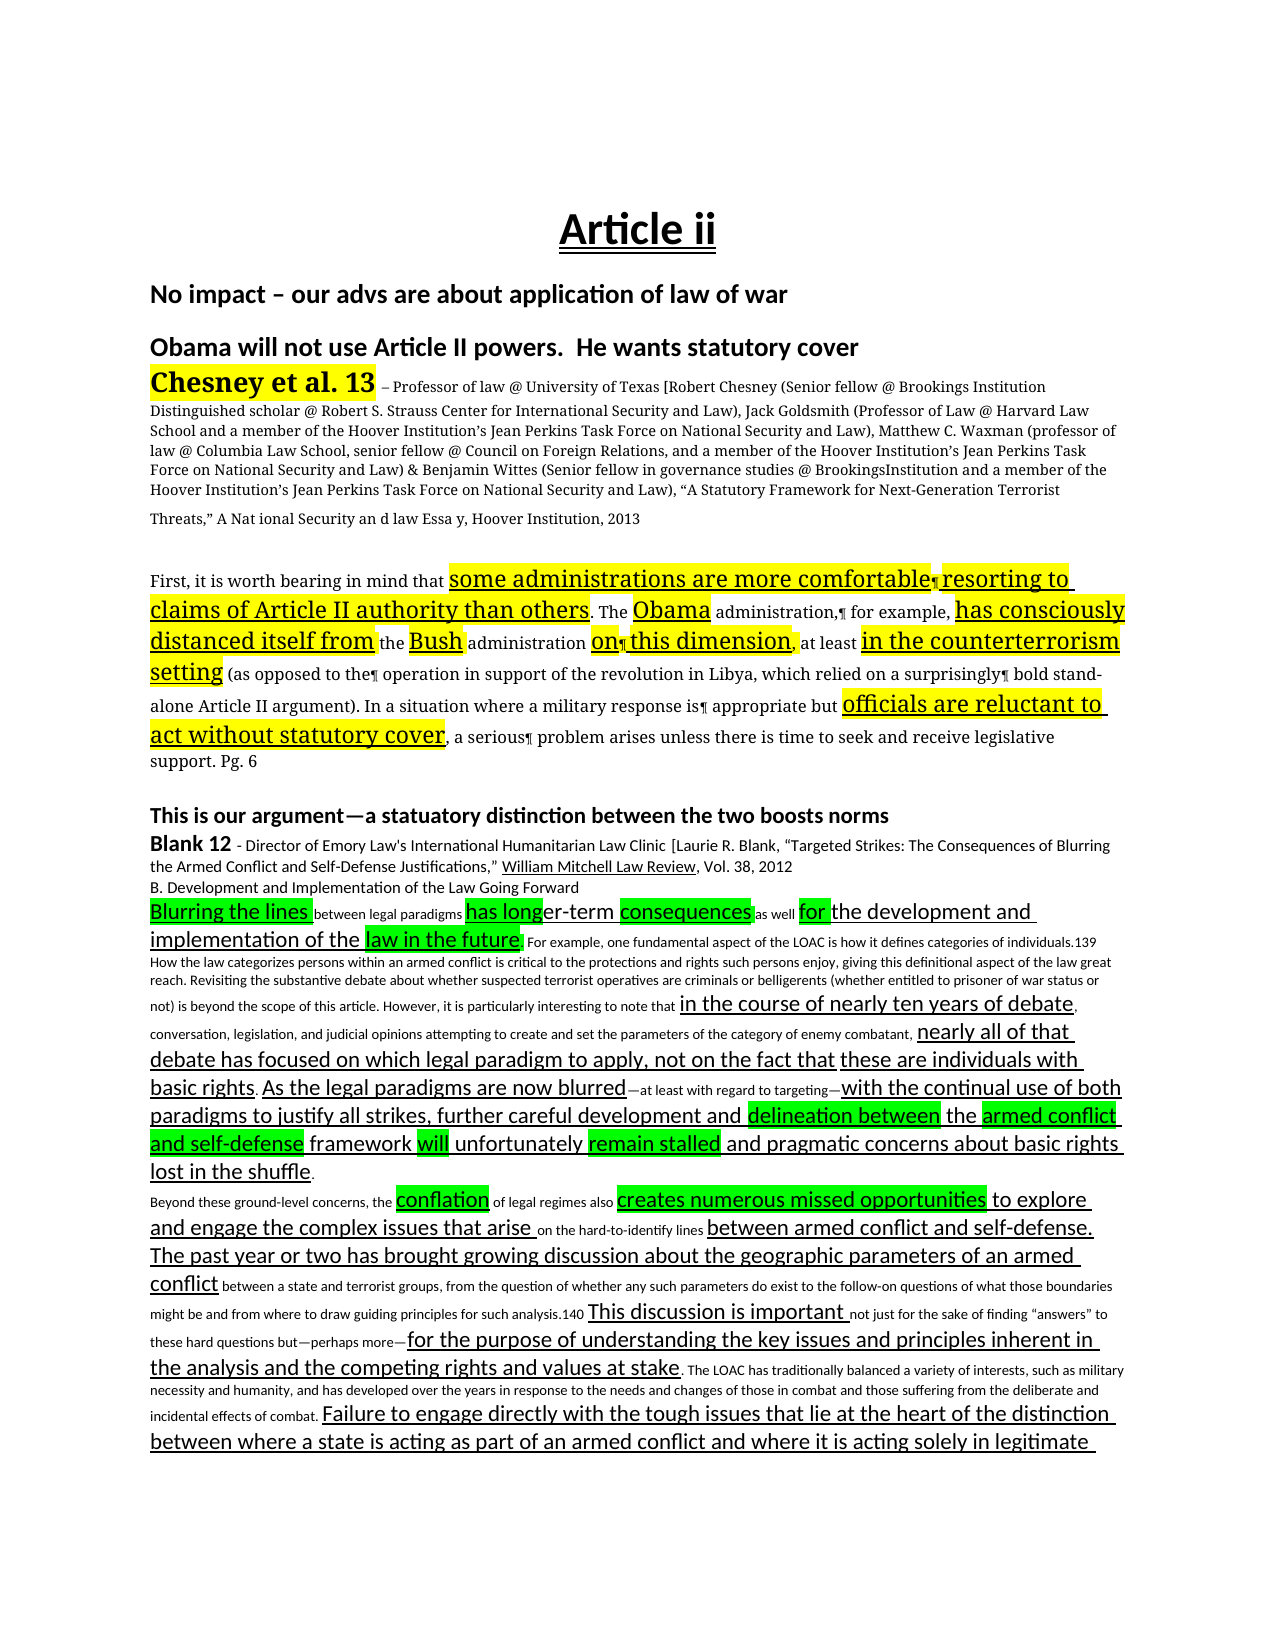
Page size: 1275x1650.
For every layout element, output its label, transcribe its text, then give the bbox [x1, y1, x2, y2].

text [150, 1185, 1125, 1455]
subtitle No impact – our advs are about application of law of war [150, 277, 1125, 310]
text Blurring the lines between legal paradigms has longer-term consequences as well for the development and implementation of the law in the future. For example, one fundamental aspect of the LOAC is how it defines categories of individuals.139 How the law categorizes persons within an armed conflict is critical to the protections and rights such persons enjoy, giving this definitional aspect of the law great reach. Revisiting the substantive debate about whether suspected terrorist operatives are criminals or belligerents (whether entitled to prisoner of war status or not) is beyond the scope of this article. However, it is particularly interesting to note that in the course of nearly ten years of debate, conversation, legislation, and judicial opinions attempting to create and set the parameters of the category of enemy combatant, nearly all of that debate has focused on which legal paradigm to apply, not on the fact that these are individuals with basic rights. As the legal paradigms are now blurred—at least with regard to targeting—with the continual use of both paradigms to justify all strikes, further careful development and delineation between the armed conflict and self-defense framework will unfortunately remain stalled and pragmatic concerns about basic rights lost in the shuffle. [150, 897, 1125, 1185]
subtitle Obama will not use Article II powers. He wants statutory cover [150, 331, 1125, 364]
text Chesney et al. 13 – Professor of law @ University of Texas [Robert Chesney (Senior fellow @ Brookings Institution Distinguished scholar @ Robert S. Strauss Center for International Security and Law), Jack Goldsmith (Professor of Law @ Harvard Law School and a member of the Hoover Institution’s Jean Perkins Task Force on National Security and Law), Matthew C. Waxman (professor of law @ Columbia Law School, senior fellow @ Council on Foreign Relations, and a member of the Hoover Institution’s Jean Perkins Task Force on National Security and Law) & Benjamin Wittes (Senior fellow in governance studies @ BrookingsInstitution and a member of the Hoover Institution’s Jean Perkins Task Force on National Security and Law), “A Statutory Framework for Next-Generation Terrorist Threats,” A Nat ional Security an d law Essa y, Hoover Institution, 2013 [150, 364, 1125, 531]
text Blank 12 - Director of Emory Law's International Humanitarian Law Clinic [Laurie R. Blank, “Targeted Strikes: The Consequences of Blurring the Armed Conflict and Self-Defense Justifications,” William Mitchell Law Review, Vol. 38, 2012 [150, 829, 1125, 877]
text This is our argument—a statuatory distinction between the two boosts norms [150, 801, 1125, 829]
subtitle Article ii [150, 200, 1125, 256]
text First, it is worth bearing in mind that some administrations are more comfortable¶ resorting to claims of Article II authority than others. The Obama administration,¶ for example, has consciously distanced itself from the Bush administration on¶ this dimension, at least in the counterterrorism setting (as opposed to the¶ operation in support of the revolution in Libya, which relied on a surprisingly¶ bold stand-alone Article II argument). In a situation where a military response is¶ appropriate but officials are reluctant to act without statutory cover, a serious¶ problem arises unless there is time to seek and receive legislative support. Pg. 6 [150, 591, 1125, 773]
text B. Development and Implementation of the Law Going Forward [150, 877, 1125, 897]
